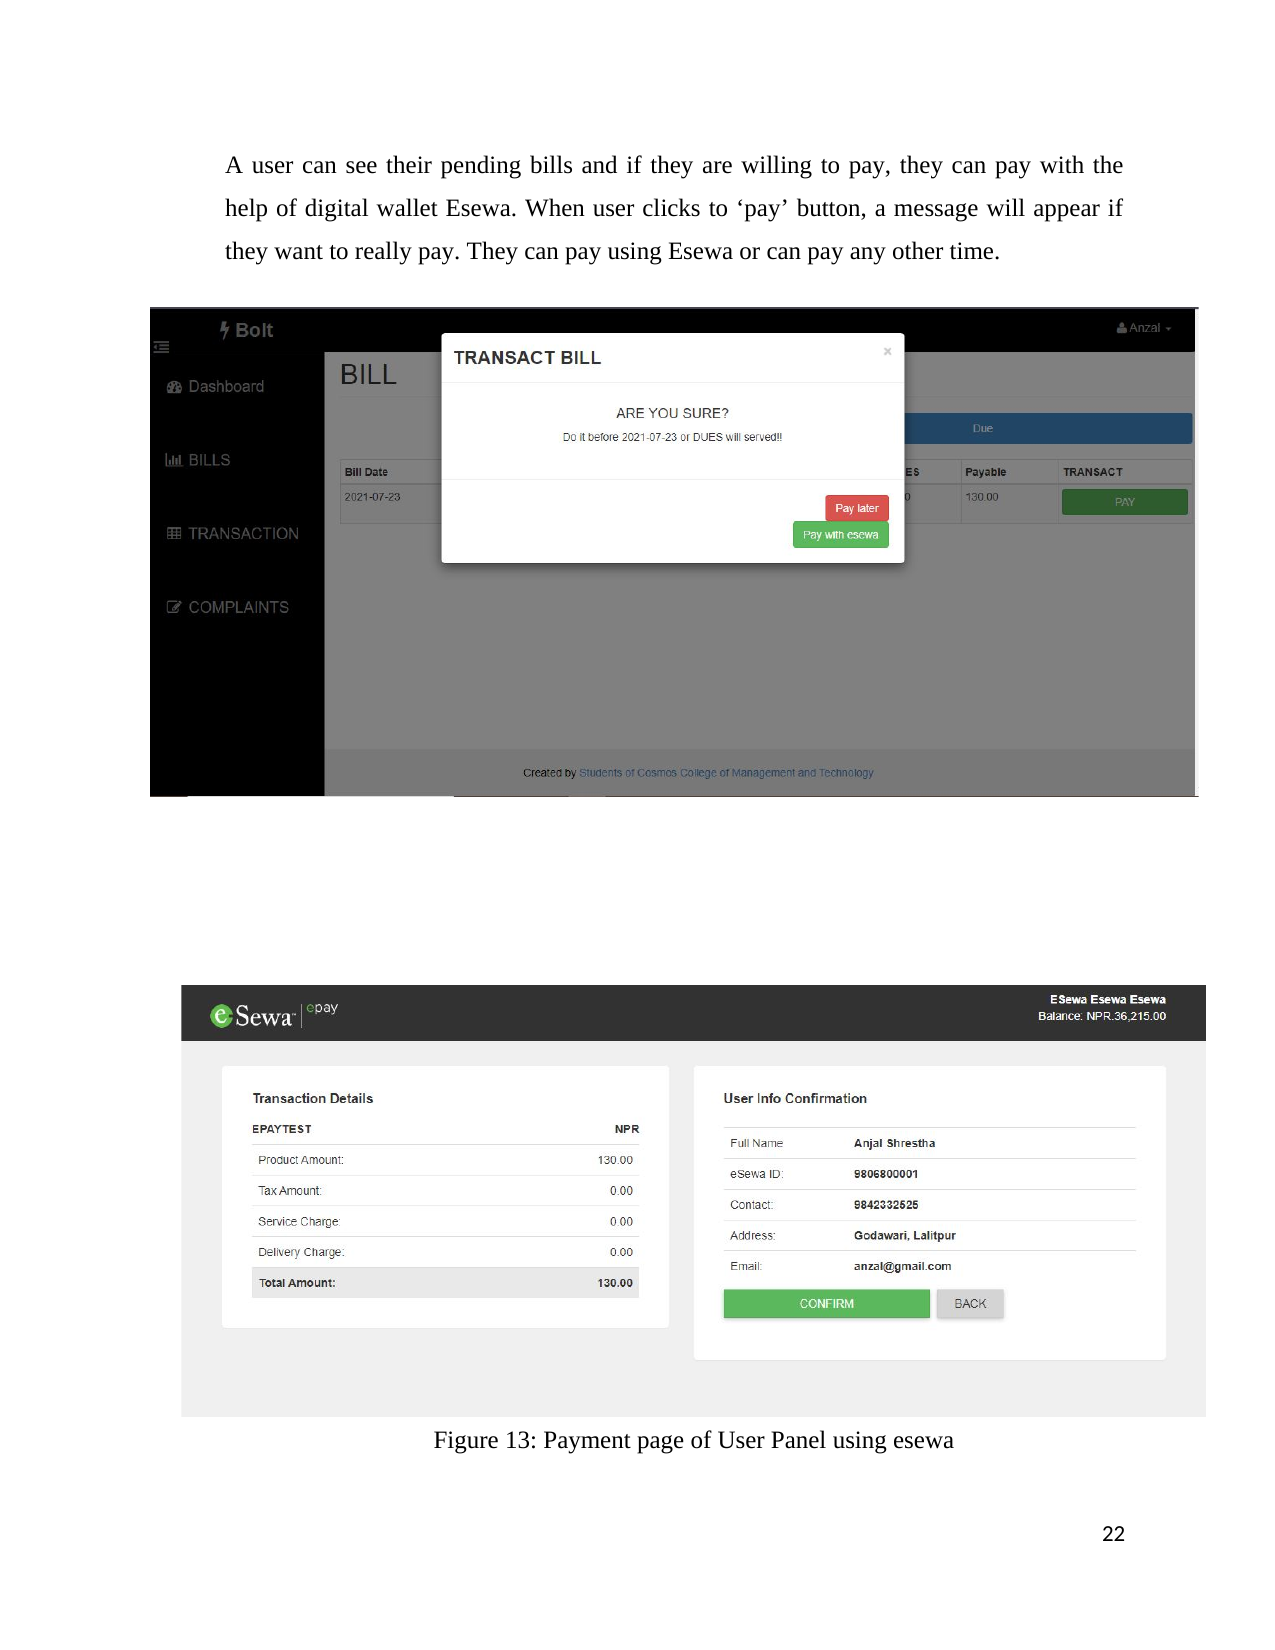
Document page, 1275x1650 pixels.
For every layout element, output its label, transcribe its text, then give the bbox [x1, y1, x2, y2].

picture [150, 307, 1199, 797]
text A user can see their pending bills and if they are willing to pay, they can pay with the help of digital wallet Esewa. When user clicks to ‘pay’ button, a message will appear if they want to really pay. They can pay using Esewa or can pay any other time. [225, 150, 1125, 265]
picture [181, 985, 1206, 1417]
